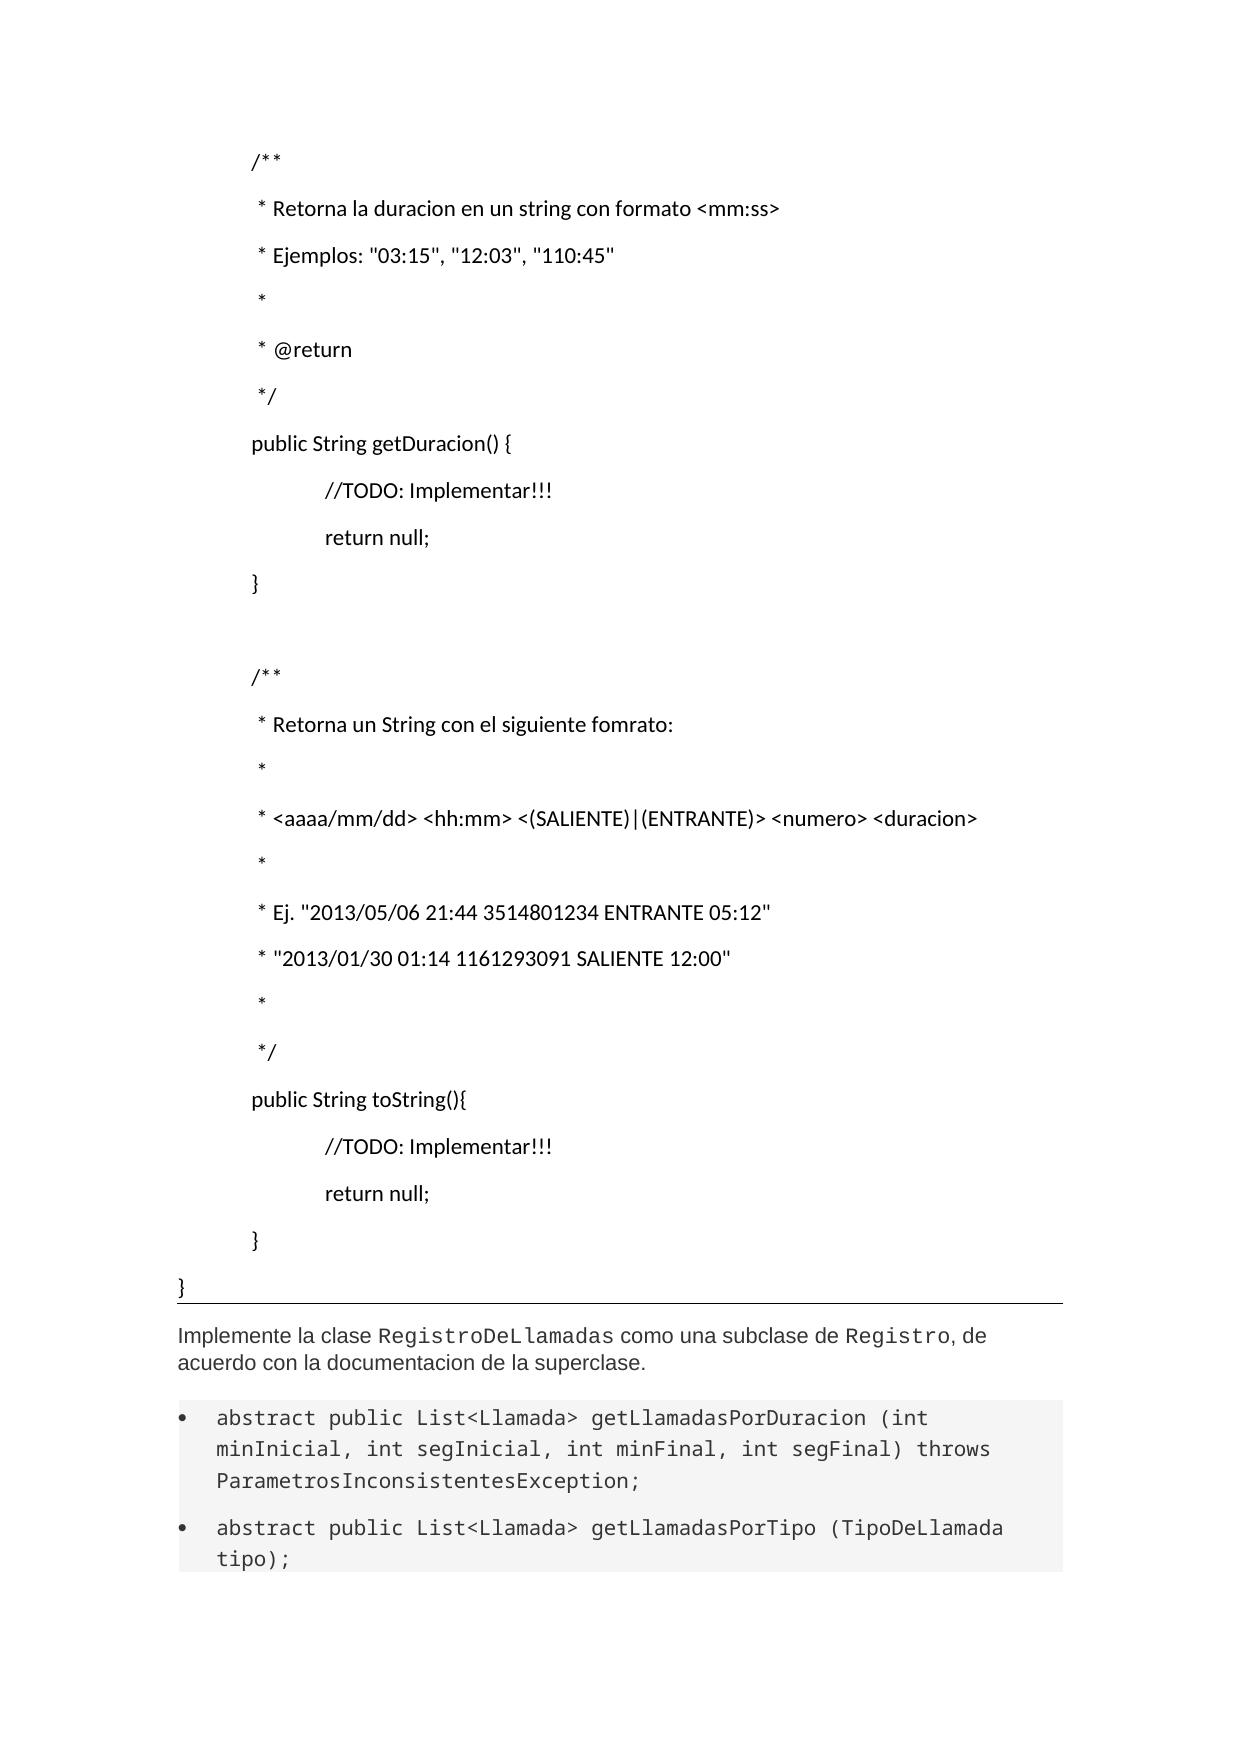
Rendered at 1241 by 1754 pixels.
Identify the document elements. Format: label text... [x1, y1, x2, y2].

text * Ejemplos: "03:15", "12:03", "110:45" [177, 241, 1063, 269]
list abstract public List<Llamada> getLlamadasPorTipo (TipoDeLlamada tipo); [179, 1510, 1063, 1572]
text } [177, 1273, 1063, 1303]
text * [177, 288, 1063, 316]
text /** [177, 663, 1063, 691]
text * [177, 851, 1063, 879]
text return null; [177, 523, 1063, 551]
text return null; [177, 1179, 1063, 1207]
text Implemente la clase RegistroDeLlamadas como una subclase de Registro, de acuerdo con la documentacion de la superclase. [177, 1323, 1063, 1375]
text * Ej. "2013/05/06 21:44 3514801234 ENTRANTE 05:12" [177, 898, 1063, 926]
text * [177, 991, 1063, 1019]
text * [177, 757, 1063, 785]
text } [177, 569, 1063, 597]
text public String getDuracion() { [177, 429, 1063, 457]
text //TODO: Implementar!!! [177, 1132, 1063, 1160]
text //TODO: Implementar!!! [177, 476, 1063, 504]
text * <aaaa/mm/dd> <hh:mm> <(SALIENTE)|(ENTRANTE)> <numero> <duracion> [177, 804, 1063, 832]
text * Retorna la duracion en un string con formato <mm:ss> [177, 194, 1063, 222]
text * Retorna un String con el siguiente fomrato: [177, 710, 1063, 738]
list abstract public List<Llamada> getLlamadasPorDuracion (int minInicial, int segInicial, int minFinal, int segFinal) throws ParametrosInconsistentesException; [179, 1400, 1063, 1494]
text public String toString(){ [177, 1085, 1063, 1113]
text /** [177, 148, 1063, 176]
text } [177, 1226, 1063, 1254]
text * "2013/01/30 01:14 1161293091 SALIENTE 12:00" [177, 944, 1063, 972]
text */ [177, 1038, 1063, 1066]
text * @return [177, 335, 1063, 363]
text */ [177, 382, 1063, 410]
